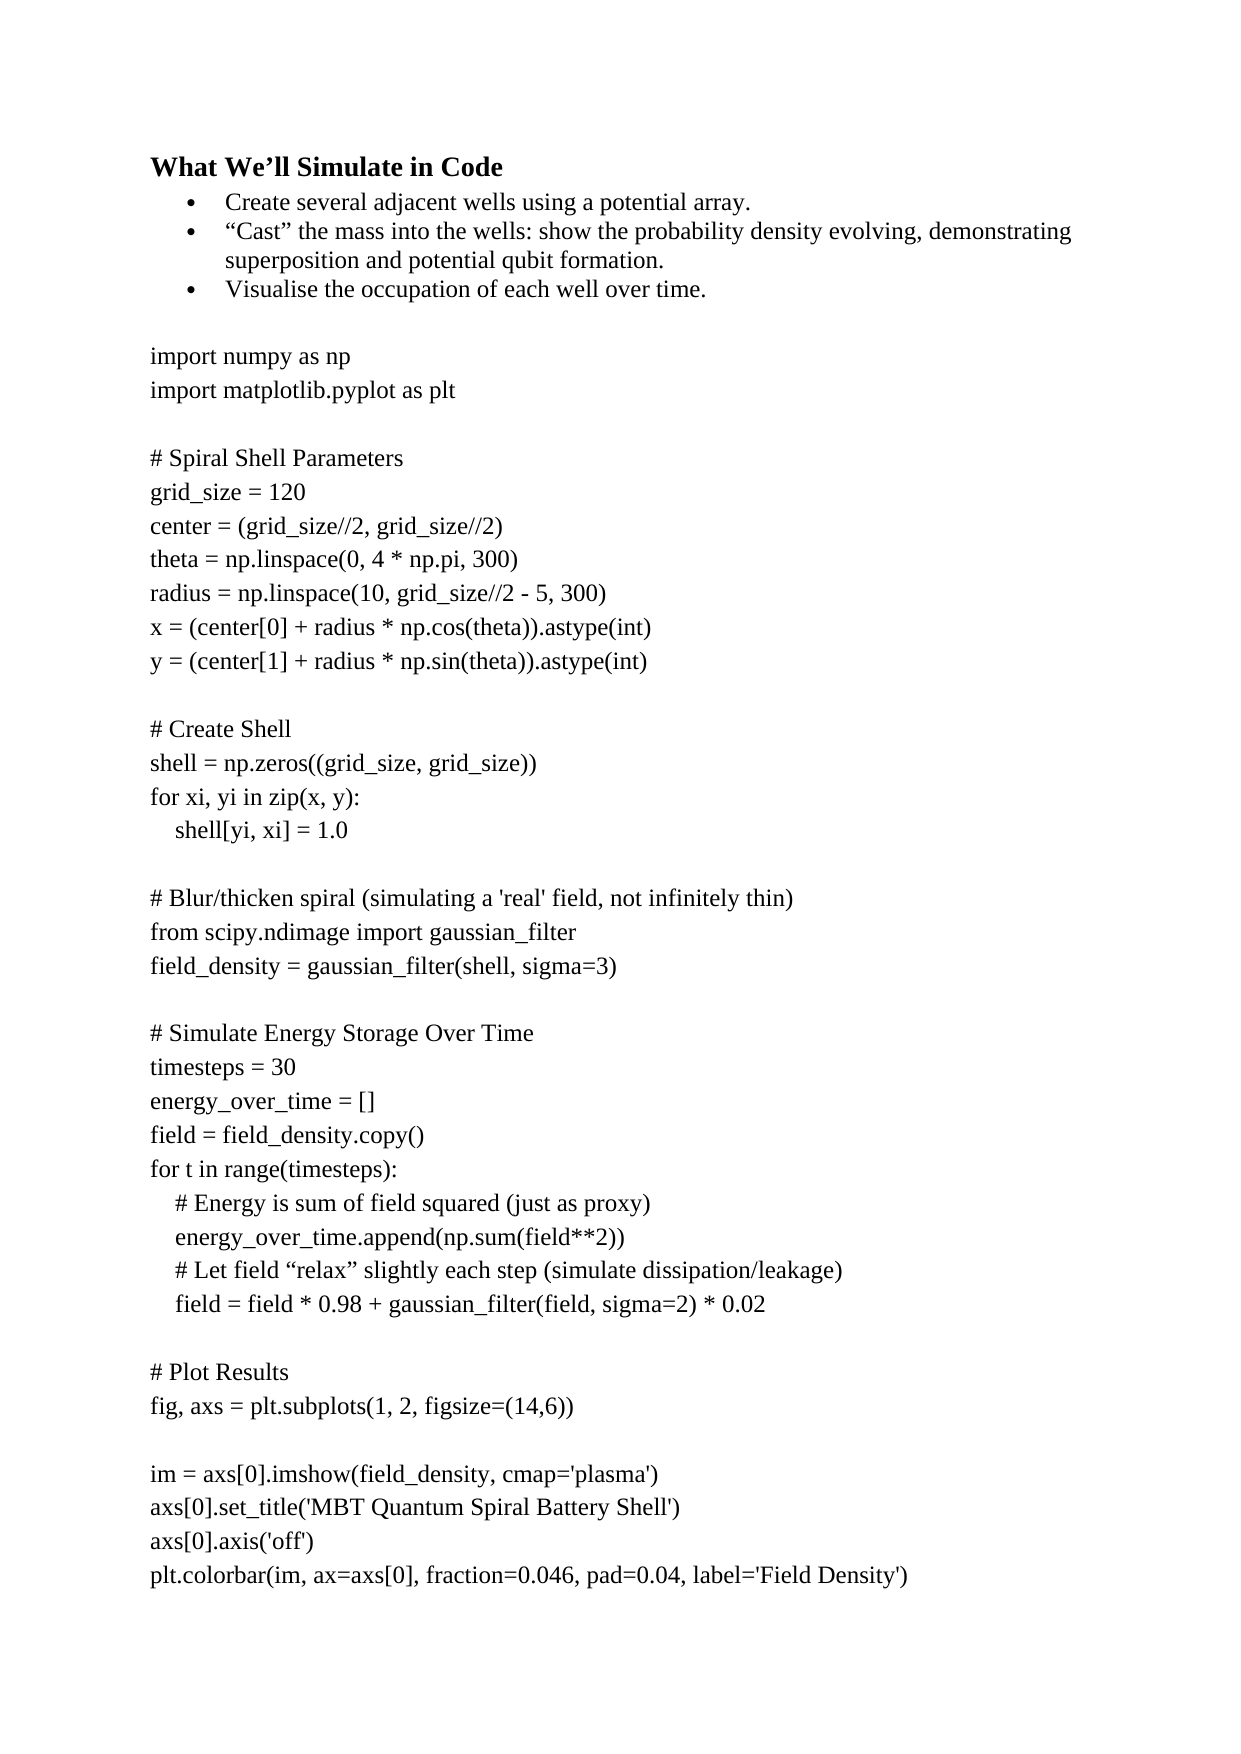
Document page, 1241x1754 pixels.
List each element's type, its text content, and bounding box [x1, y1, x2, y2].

text energy_over_time.append(np.sum(field**2)) [150, 1222, 1090, 1250]
text # Blur/thicken spiral (simulating a 'real' field, not infinitely thin) [150, 883, 1090, 912]
list Create several adjacent wells using a potential array. [187, 187, 1090, 216]
text field_density = gaussian_filter(shell, sigma=3) [150, 951, 1090, 979]
text What We’ll Simulate in Code [150, 150, 1090, 182]
text for t in range(timesteps): [150, 1154, 1090, 1183]
text shell[yi, xi] = 1.0 [150, 815, 1090, 844]
text energy_over_time = [] [150, 1086, 1090, 1115]
text axs[0].axis('off') [150, 1526, 1090, 1555]
text x = (center[0] + radius * np.cos(theta)).astype(int) [150, 612, 1090, 641]
text # Energy is sum of field squared (just as proxy) [150, 1188, 1090, 1217]
list Visualise the occupation of each well over time. [187, 274, 1090, 302]
text from scipy.ndimage import gaussian_filter [150, 917, 1090, 946]
text center = (grid_size//2, grid_size//2) [150, 511, 1090, 539]
text # Let field “relax” slightly each step (simulate dissipation/leakage) [150, 1256, 1090, 1284]
text timesteps = 30 [150, 1052, 1090, 1081]
text # Simulate Energy Storage Over Time [150, 1018, 1090, 1047]
text shell = np.zeros((grid_size, grid_size)) [150, 748, 1090, 776]
text field = field_density.copy() [150, 1120, 1090, 1149]
text theta = np.linspace(0, 4 * np.pi, 300) [150, 544, 1090, 573]
text radius = np.linspace(10, grid_size//2 - 5, 300) [150, 578, 1090, 607]
text # Spiral Shell Parameters [150, 443, 1090, 472]
text fig, axs = plt.subplots(1, 2, figsize=(14,6)) [150, 1391, 1090, 1420]
list “Cast” the mass into the wells: show the probability density evolving, demonstrating superposition and potential qubit formation. [187, 216, 1090, 274]
text # Create Shell [150, 714, 1090, 743]
text axs[0].set_title('MBT Quantum Spiral Battery Shell') [150, 1492, 1090, 1521]
text grid_size = 120 [150, 477, 1090, 506]
text field = field * 0.98 + gaussian_filter(field, sigma=2) * 0.02 [150, 1289, 1090, 1318]
text import numpy as np [150, 341, 1090, 370]
text # Plot Results [150, 1357, 1090, 1386]
text y = (center[1] + radius * np.sin(theta)).astype(int) [150, 646, 1090, 675]
text for xi, yi in zip(x, y): [150, 782, 1090, 810]
text import matplotlib.pyplot as plt [150, 375, 1090, 404]
text im = axs[0].imshow(field_density, cmap='plasma') [150, 1459, 1090, 1487]
text plt.colorbar(im, ax=axs[0], fraction=0.046, pad=0.04, label='Field Density') [150, 1560, 1090, 1589]
